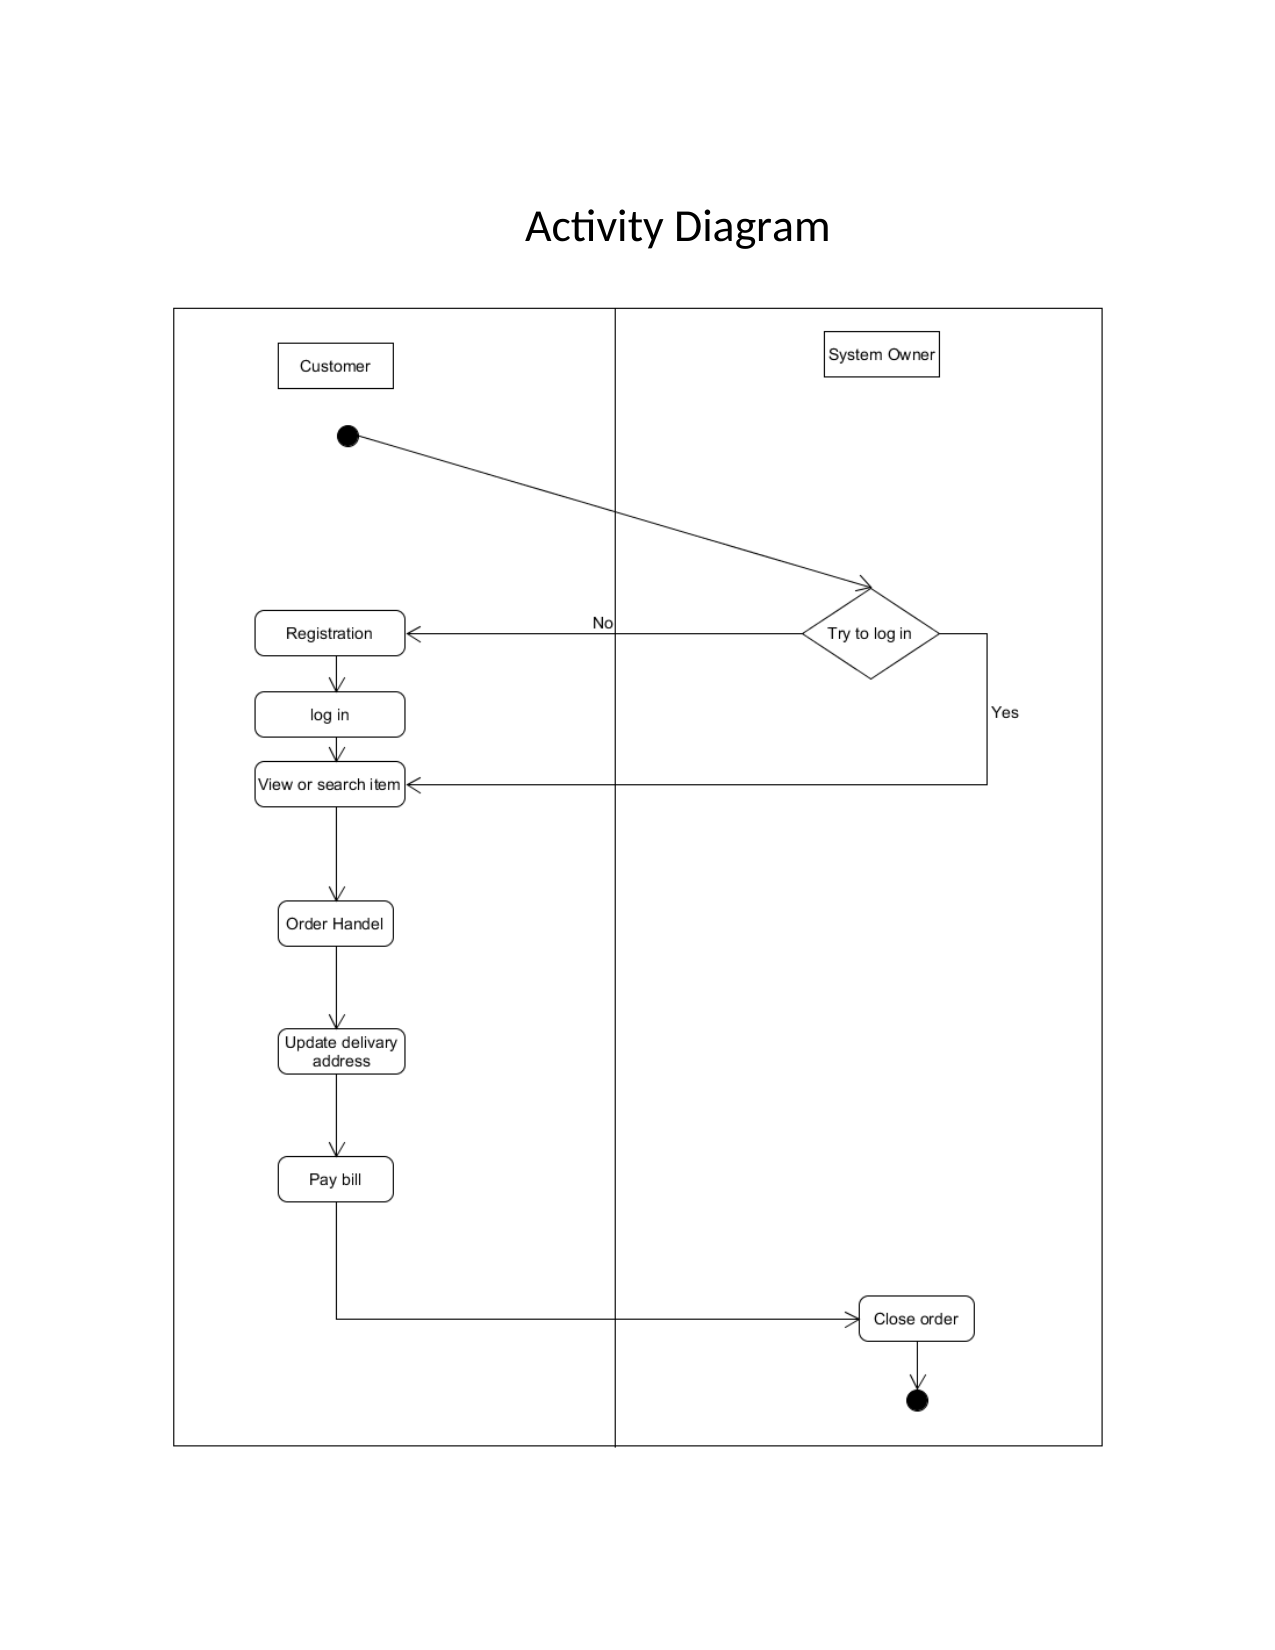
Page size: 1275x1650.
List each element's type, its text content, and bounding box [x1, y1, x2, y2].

text Activity Diagram [150, 197, 1125, 253]
picture [150, 273, 1125, 1493]
